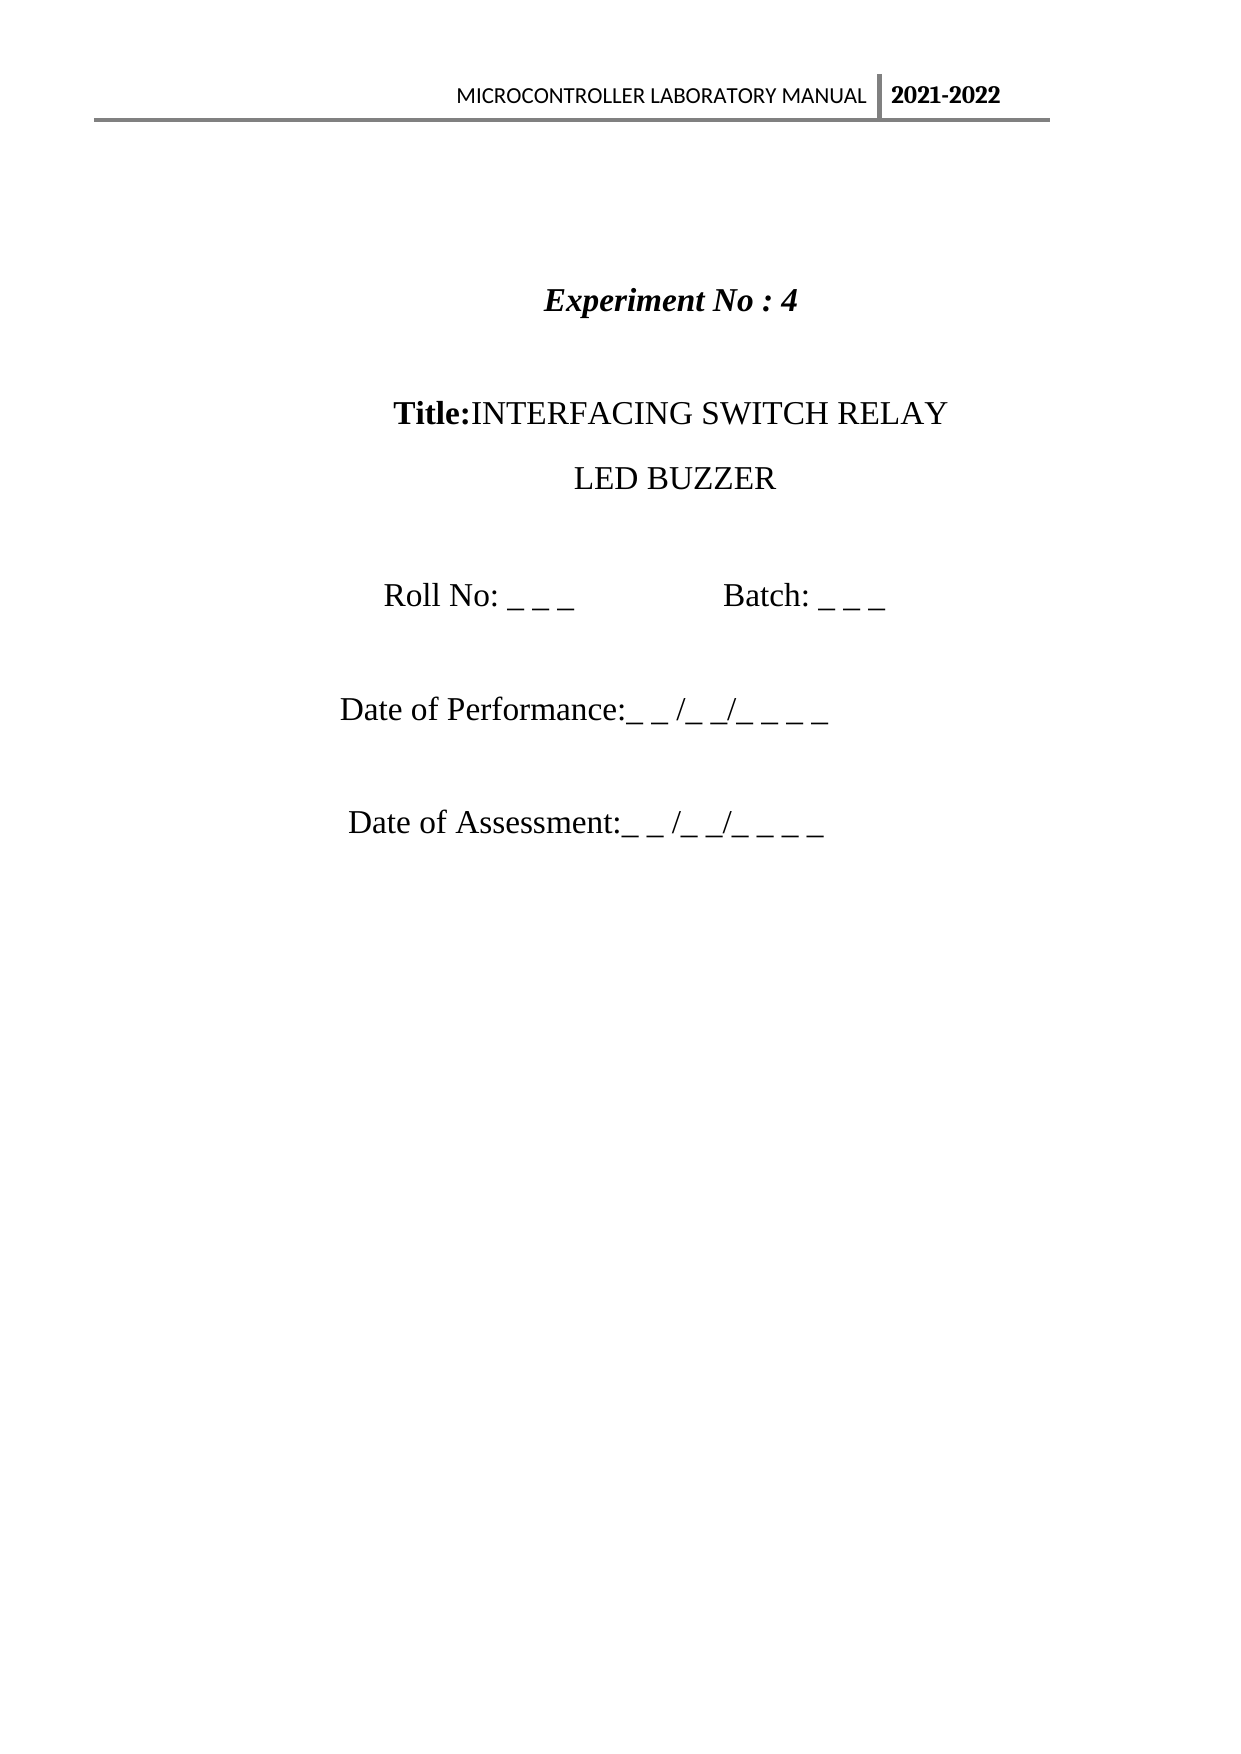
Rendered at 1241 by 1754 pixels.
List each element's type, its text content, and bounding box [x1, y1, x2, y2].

text Date of Performance:_ _ /_ _/_ _ _ _ [339, 689, 1106, 727]
text Date of Assessment:_ _ /_ _/_ _ _ _ [348, 803, 1106, 841]
text Title:INTERFACING SWITCH RELAY [150, 393, 1191, 432]
text LED BUZZER [150, 458, 1191, 496]
text Roll No: _ _ _ Batch: _ _ _ [383, 576, 1106, 614]
text Experiment No : 4 [150, 280, 1191, 318]
